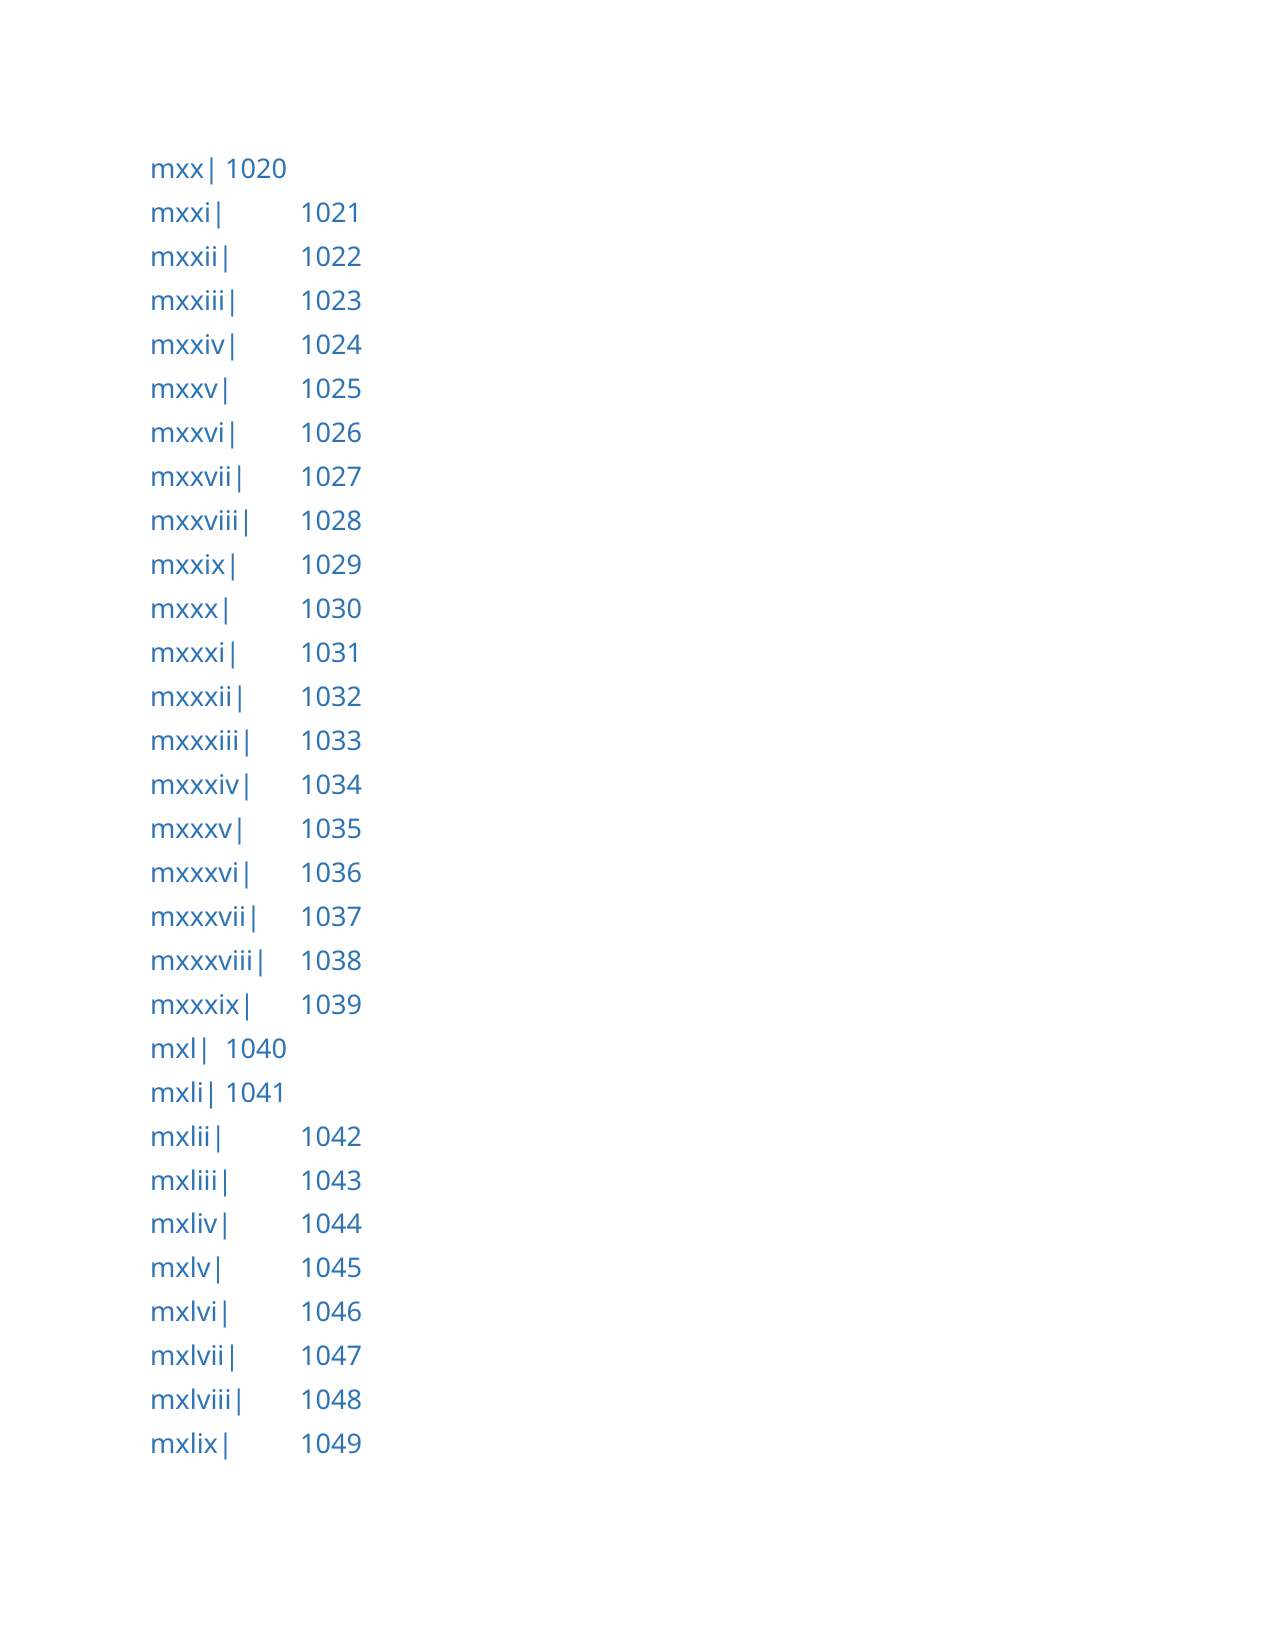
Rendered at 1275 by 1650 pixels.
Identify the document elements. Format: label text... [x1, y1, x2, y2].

subtitle 1029 [150, 546, 1125, 582]
subtitle 1028 [150, 502, 1125, 538]
subtitle 1033 [150, 721, 1125, 758]
subtitle 1042 [150, 1117, 1125, 1154]
subtitle 1026 [150, 414, 1125, 451]
subtitle 1032 [150, 677, 1125, 714]
subtitle 1049 [150, 1425, 1125, 1462]
subtitle 1039 [150, 985, 1125, 1022]
subtitle 1025 [150, 370, 1125, 407]
subtitle 1036 [150, 853, 1125, 890]
subtitle 1047 [150, 1337, 1125, 1374]
subtitle 1021 [150, 194, 1125, 231]
subtitle 1044 [150, 1205, 1125, 1242]
subtitle 1035 [150, 809, 1125, 846]
subtitle 1041 [150, 1073, 1125, 1110]
subtitle 1023 [150, 282, 1125, 319]
subtitle 1031 [150, 633, 1125, 670]
subtitle 1020 [150, 150, 1125, 187]
subtitle 1038 [150, 941, 1125, 978]
subtitle 1045 [150, 1249, 1125, 1286]
subtitle 1046 [150, 1293, 1125, 1330]
subtitle 1034 [150, 765, 1125, 802]
subtitle 1030 [150, 589, 1125, 626]
subtitle 1043 [150, 1161, 1125, 1198]
subtitle 1024 [150, 326, 1125, 363]
subtitle 1048 [150, 1381, 1125, 1418]
subtitle 1040 [150, 1029, 1125, 1066]
subtitle 1022 [150, 238, 1125, 275]
subtitle 1037 [150, 897, 1125, 934]
subtitle 1027 [150, 458, 1125, 494]
